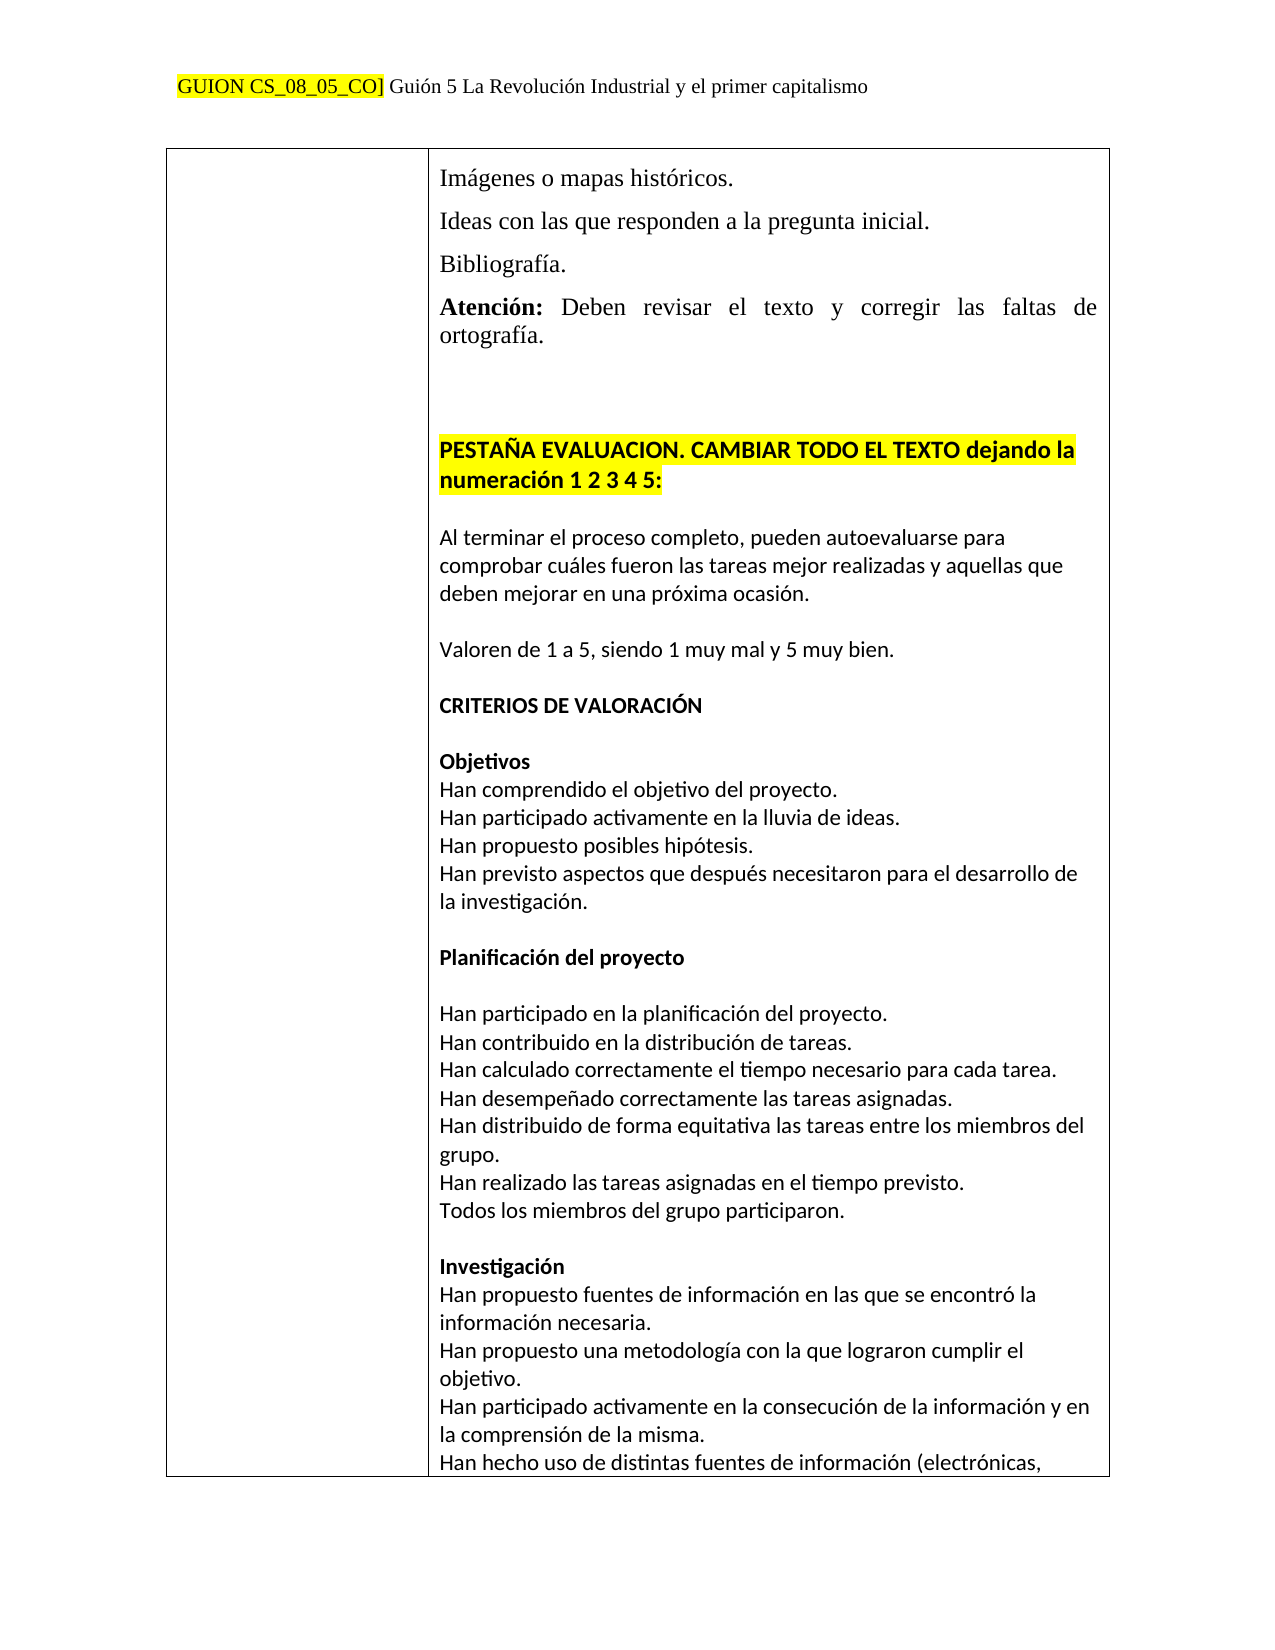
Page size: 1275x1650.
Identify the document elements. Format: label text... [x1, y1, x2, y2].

table_cell [167, 149, 428, 1476]
